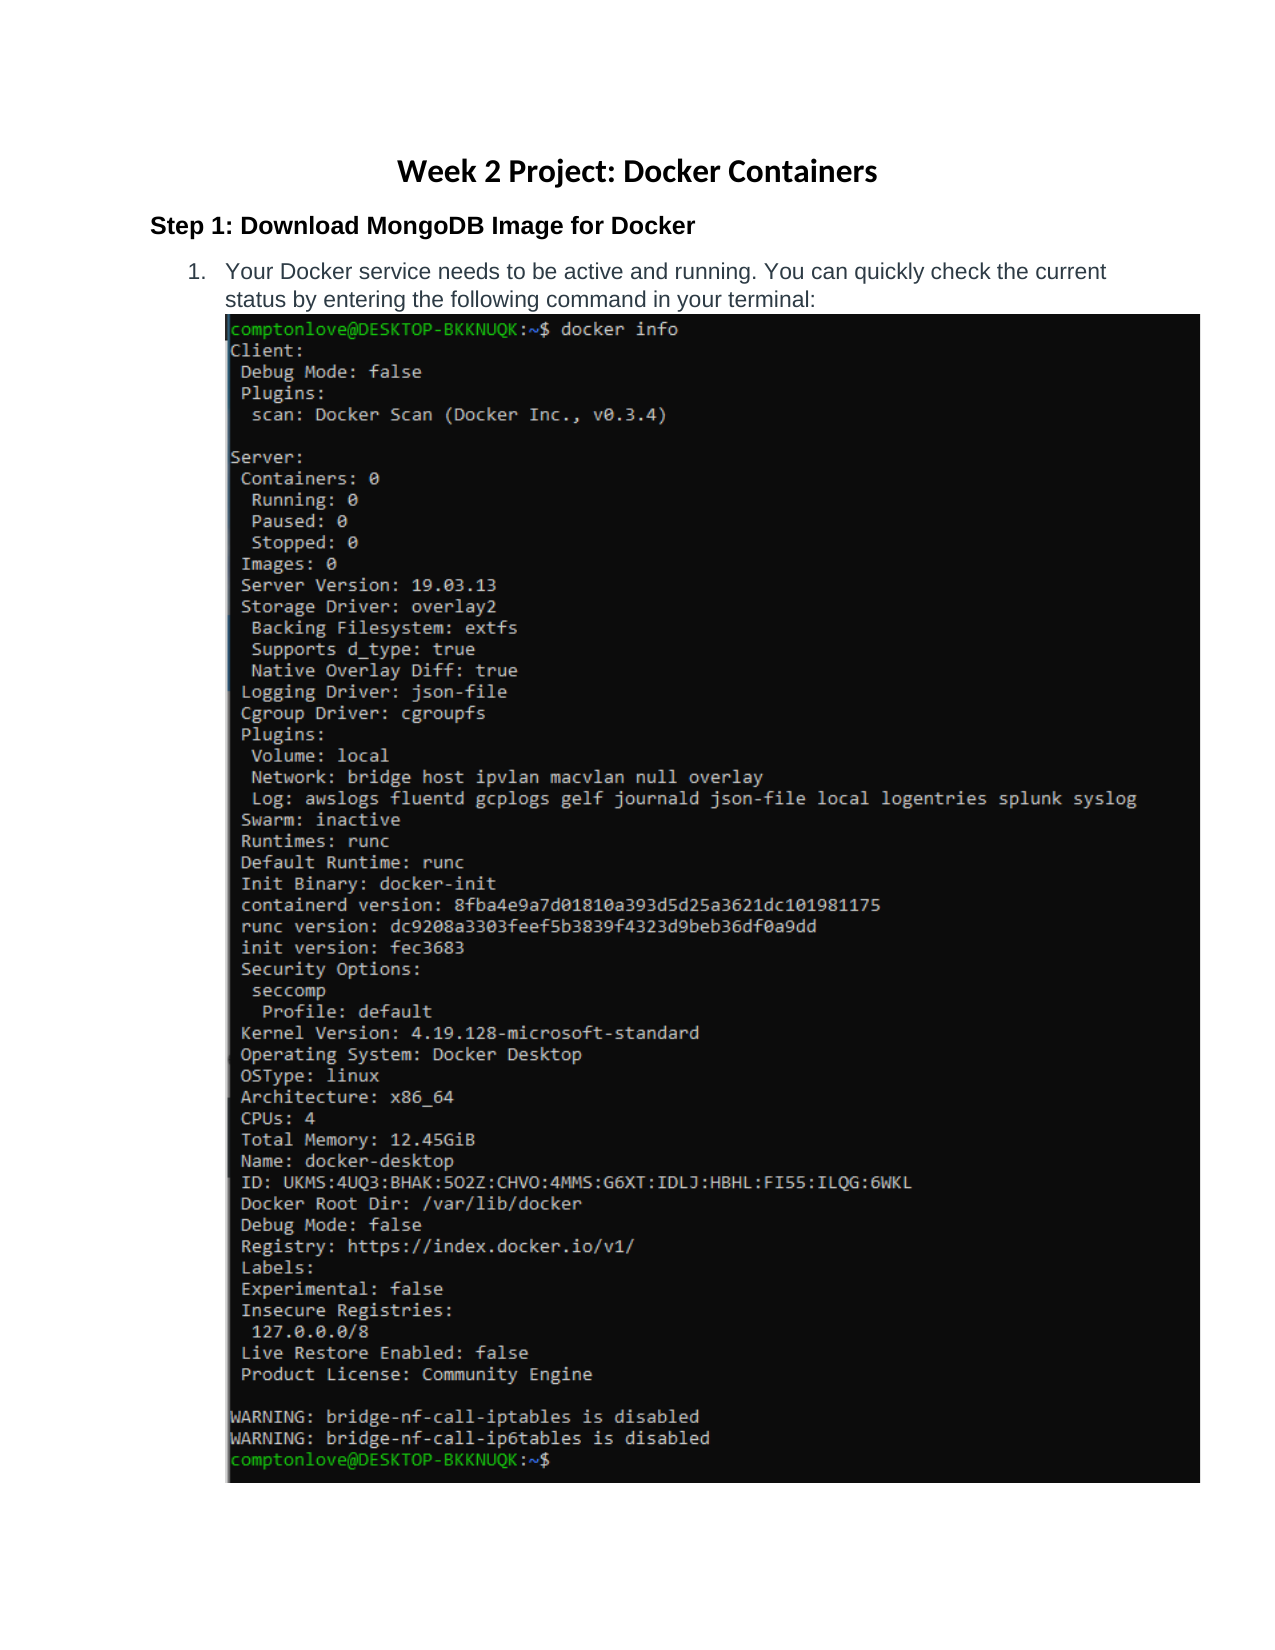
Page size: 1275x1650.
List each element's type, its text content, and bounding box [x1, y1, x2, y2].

picture [225, 314, 1200, 1483]
text Step 1: Download MongoDB Image for Docker [150, 211, 1125, 239]
text Week 2 Project: Docker Containers [150, 150, 1125, 191]
list Your Docker service needs to be active and running. You can quickly check the current status by entering the following command in your terminal: [187, 258, 1125, 313]
